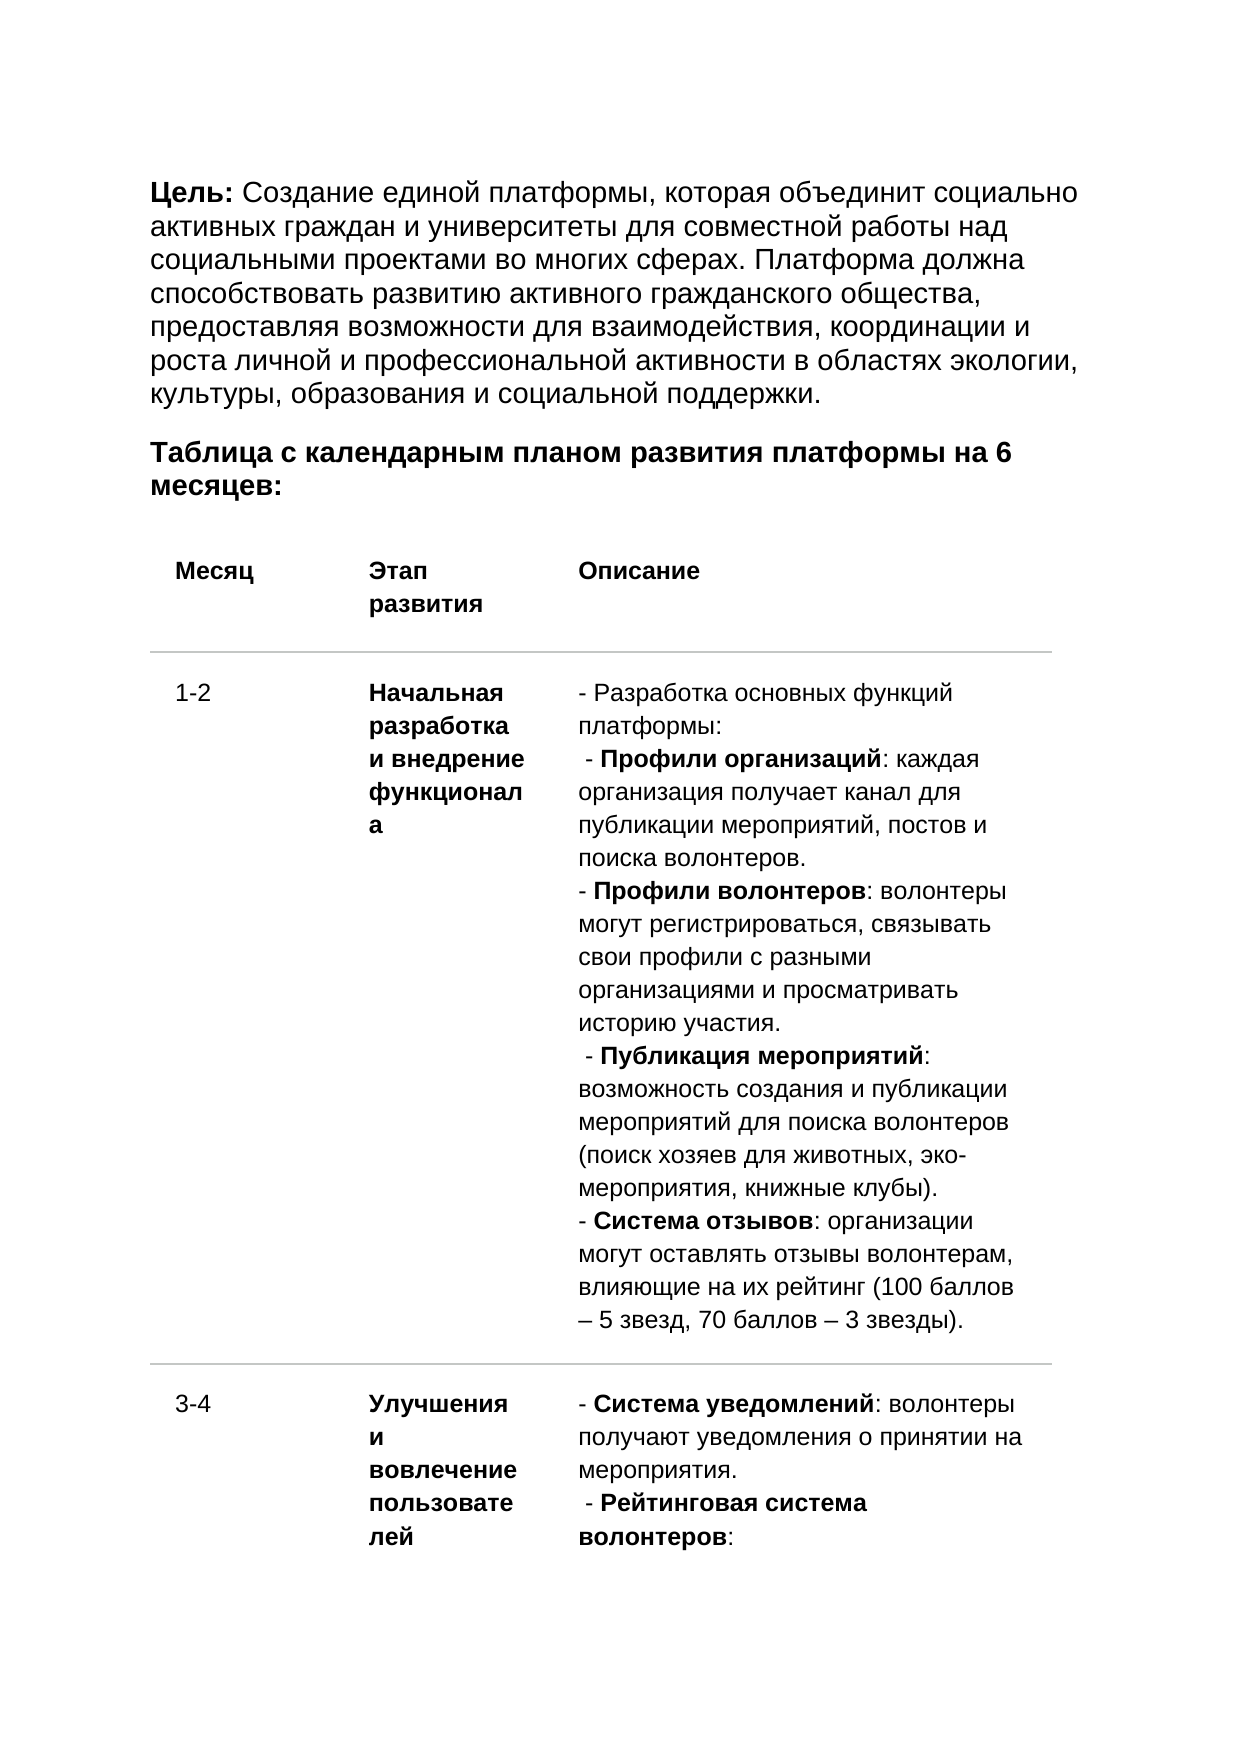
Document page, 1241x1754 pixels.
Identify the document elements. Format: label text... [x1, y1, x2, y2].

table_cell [344, 1365, 553, 1604]
table_header Описание [553, 527, 1052, 651]
table_header Месяц [150, 527, 344, 651]
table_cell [553, 1365, 1052, 1604]
table_cell 1-2 [150, 653, 344, 1363]
table_header Этап развития [344, 527, 553, 651]
table_cell Начальная разработка и внедрение функционала [344, 653, 553, 1363]
table_cell - Разработка основных функций платформы: - Профили организаций: каждая организация получает канал для публикации мероприятий, постов и поиска волонтеров. - Профили волонтеров: волонтеры могут регистрироваться, связывать свои профили с разными организациями и просматривать историю участия. - Публикация мероприятий: возможность создания и публикации мероприятий для поиска волонтеров (поиск хозяев для животных, эко-мероприятия, книжные клубы). - Система отзывов: организации могут оставлять отзывы волонтерам, влияющие на их рейтинг (100 баллов – 5 звезд, 70 баллов – 3 звезды). [553, 653, 1052, 1363]
text Таблица с календарным планом развития платформы на 6 месяцев: [150, 435, 1090, 502]
table_cell 3-4 [150, 1365, 344, 1604]
text Цель: Создание единой платформы, которая объединит социально активных граждан и университеты для совместной работы над социальными проектами во многих сферах. Платформа должна способствовать развитию активного гражданского общества, предоставляя возможности для взаимодействия, координации и роста личной и профессиональной активности в областях экологии, культуры, образования и социальной поддержки. [150, 175, 1090, 410]
